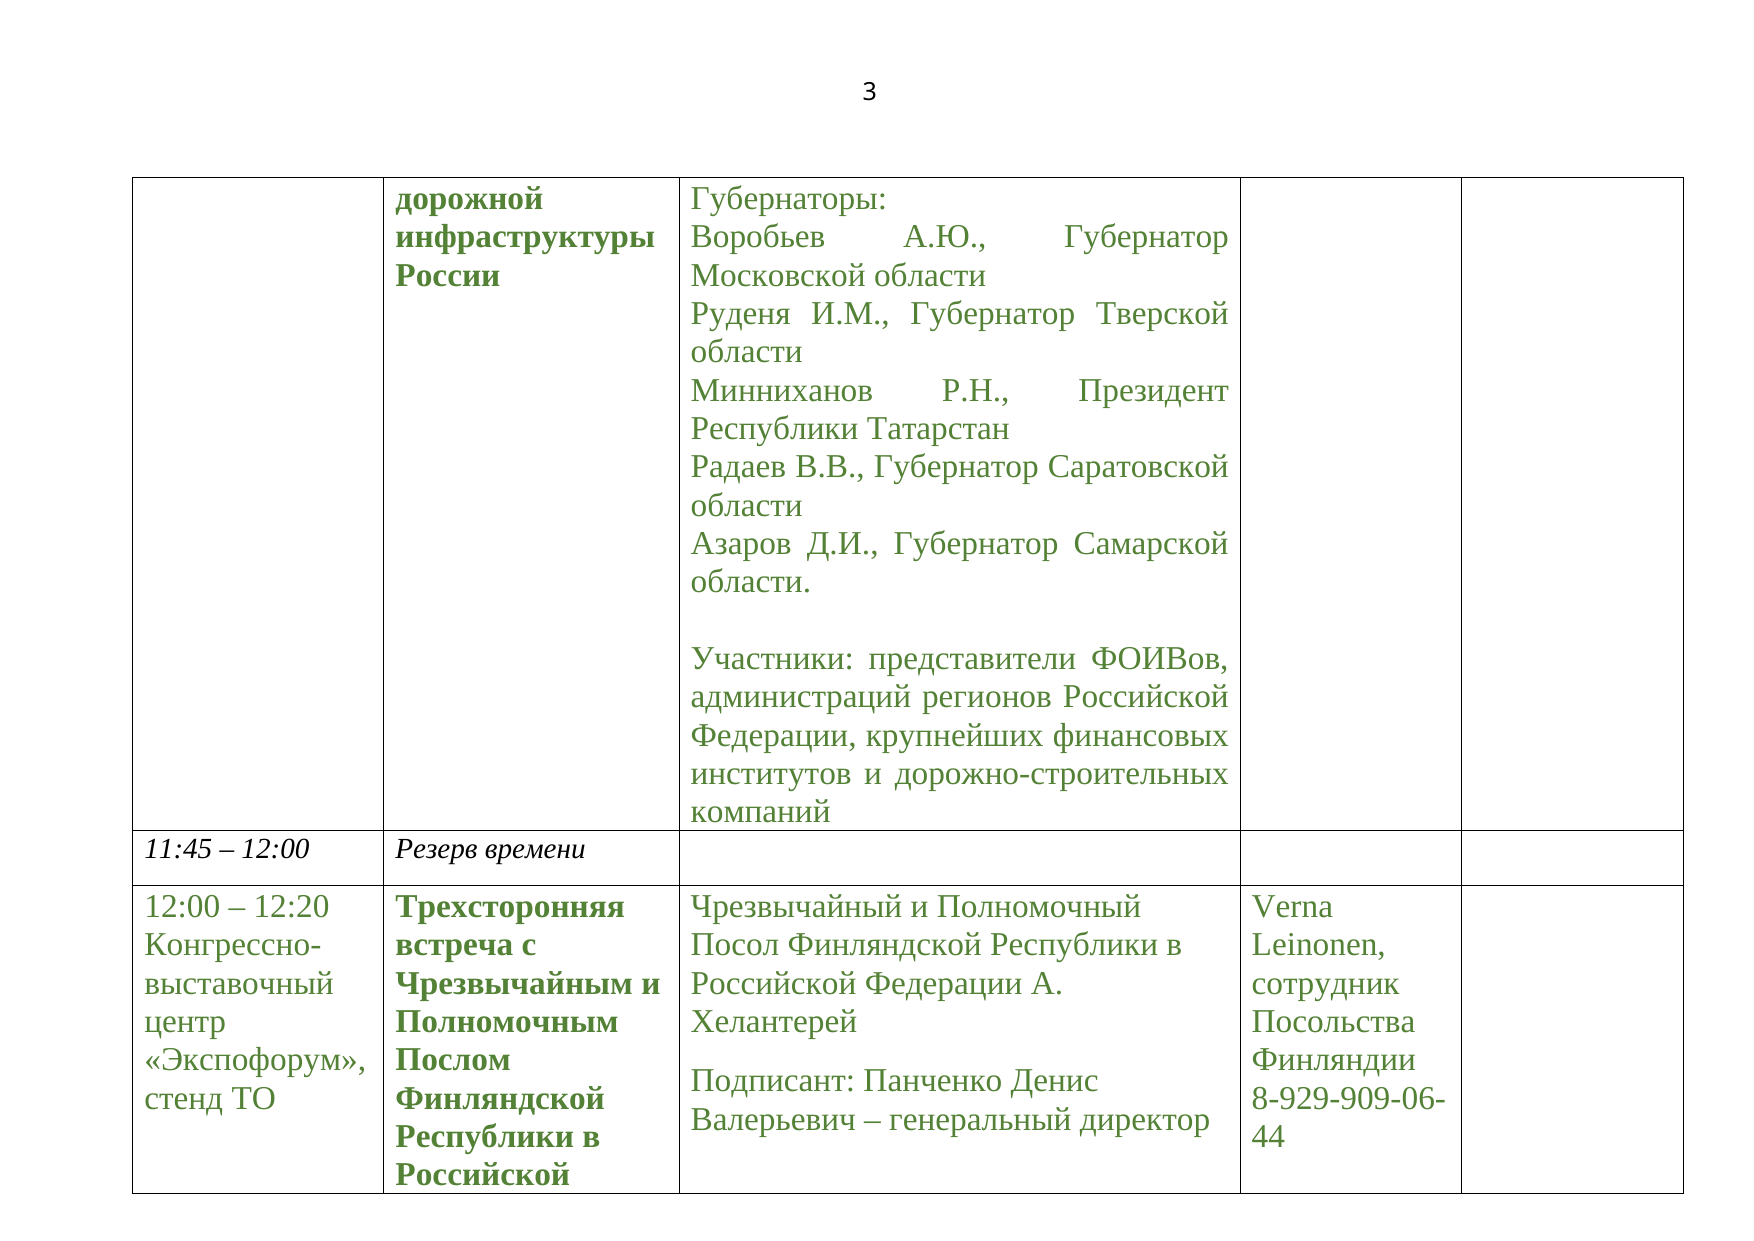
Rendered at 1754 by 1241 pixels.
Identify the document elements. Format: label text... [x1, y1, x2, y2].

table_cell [384, 886, 679, 1193]
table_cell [133, 178, 383, 830]
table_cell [680, 886, 1240, 1193]
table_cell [384, 178, 679, 830]
table_cell [1462, 831, 1683, 885]
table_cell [133, 886, 383, 1193]
table_cell [680, 831, 1240, 885]
table_cell [1462, 886, 1683, 1193]
table_cell [1462, 178, 1683, 830]
table_cell Резерв времени [384, 831, 679, 885]
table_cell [680, 178, 1240, 830]
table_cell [1241, 886, 1461, 1193]
table_cell 11:45 – 12:00 [133, 831, 383, 885]
table_cell [1241, 178, 1461, 830]
table_cell [1241, 831, 1461, 885]
